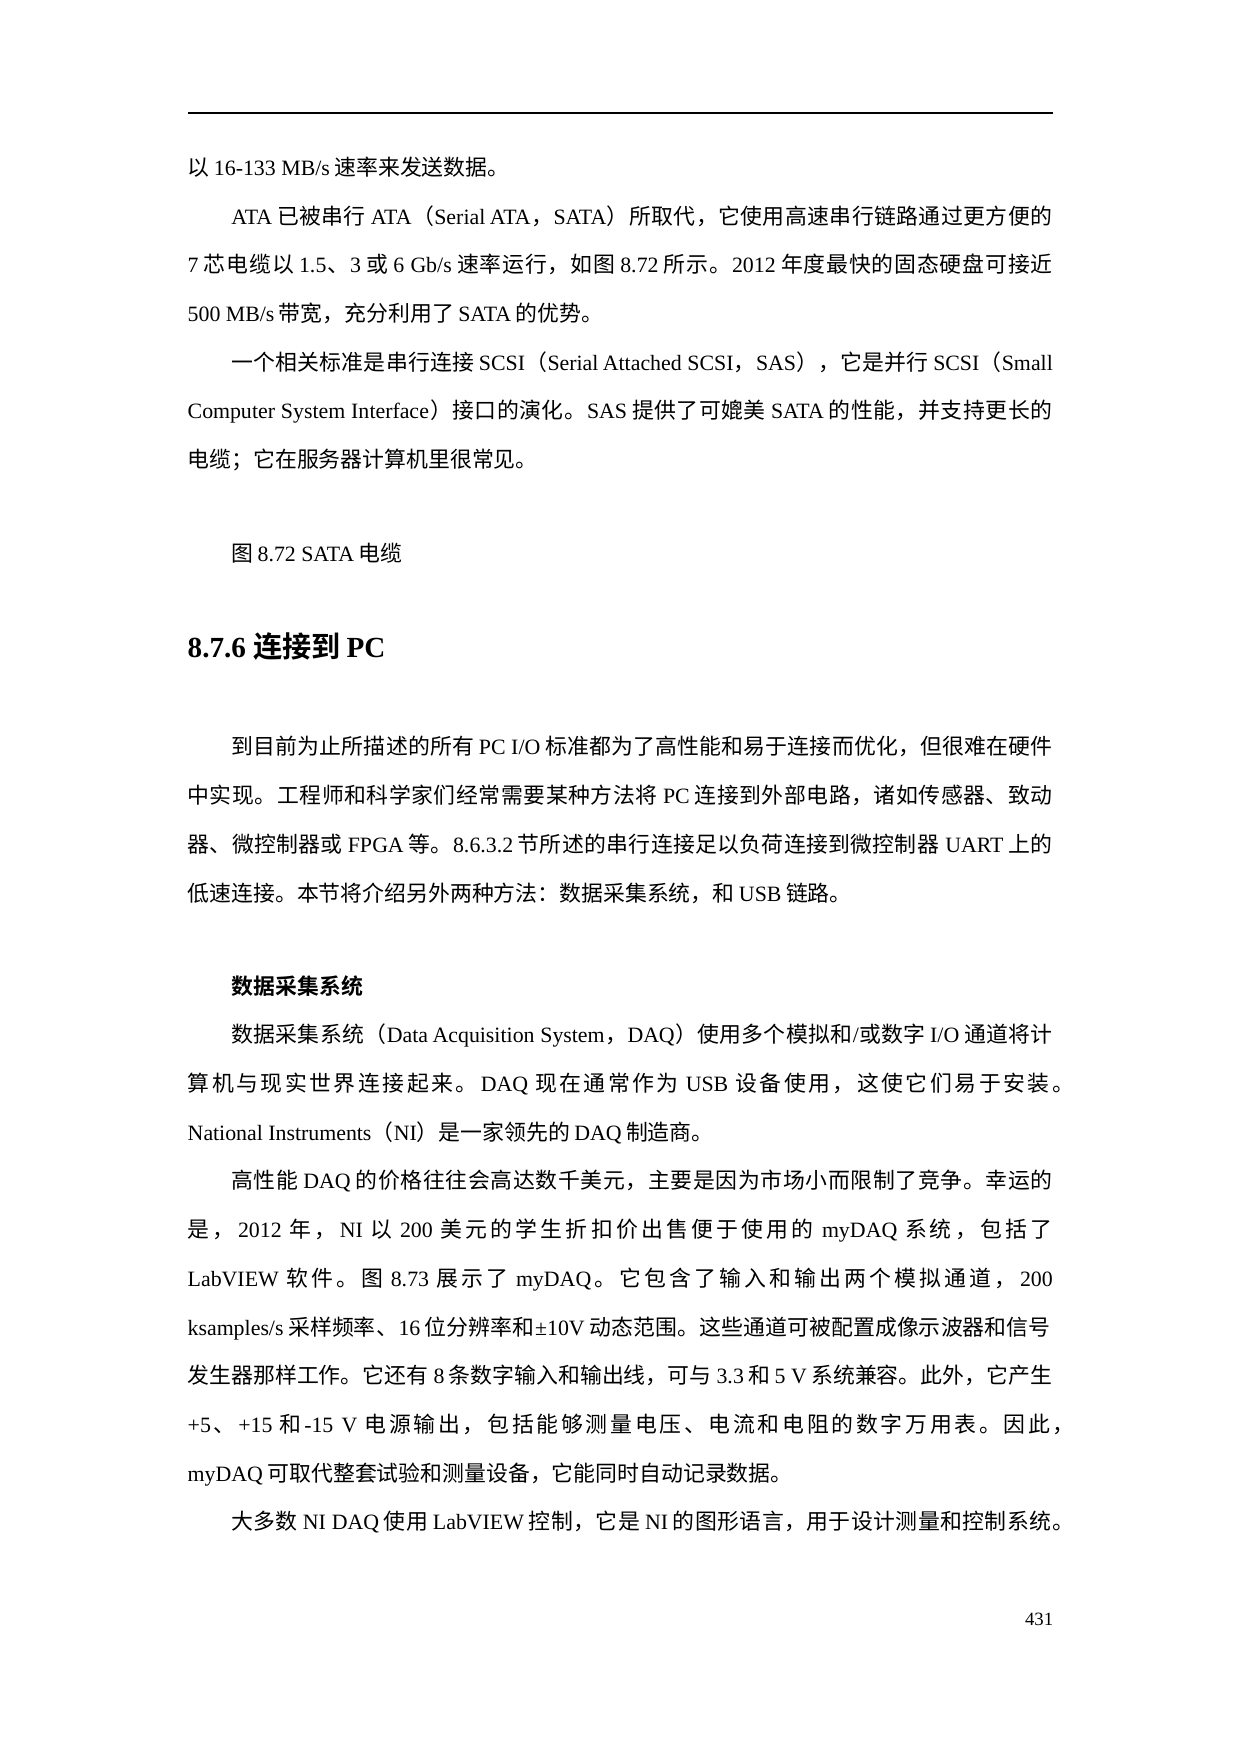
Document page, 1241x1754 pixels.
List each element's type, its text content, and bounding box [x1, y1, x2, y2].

text 数据采集系统 [187, 969, 1053, 1001]
text 数据采集系统（Data Acquisition System，DAQ）使用多个模拟和/或数字I/O通道将计算机与现实世界连接起来。DAQ现在通常作为USB设备使用，这使它们易于安装。National Instruments（NI）是一家领先的DAQ制造商。 [187, 1017, 1053, 1147]
text 图8.72 SATA电缆 [187, 535, 1053, 568]
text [187, 150, 1053, 182]
text 到目前为止所描述的所有PC I/O标准都为了高性能和易于连接而优化，但很难在硬件中实现。工程师和科学家们经常需要某种方法将PC连接到外部电路，诸如传感器、致动器、微控制器或FPGA等。8.6.3.2节所述的串行连接足以负荷连接到微控制器UART上的低速连接。本节将介绍另外两种方法：数据采集系统，和USB链路。 [187, 729, 1053, 908]
text ATA已被串行ATA（Serial ATA，SATA）所取代，它使用高速串行链路通过更方便的7芯电缆以1.5、3或6 Gb/s速率运行，如图8.72所示。2012年度最快的固态硬盘可接近500 MB/s带宽，充分利用了SATA的优势。 [187, 198, 1053, 328]
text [187, 1504, 1053, 1536]
subtitle 8.7.6 连接到PC [187, 613, 1053, 678]
text 一个相关标准是串行连接SCSI（Serial Attached SCSI，SAS），它是并行SCSI（Small Computer System Interface）接口的演化。SAS提供了可媲美SATA的性能，并支持更长的电缆；它在服务器计算机里很常见。 [187, 344, 1053, 474]
text 高性能DAQ的价格往往会高达数千美元，主要是因为市场小而限制了竞争。幸运的是，2012年，NI以200美元的学生折扣价出售便于使用的myDAQ系统，包括了LabVIEW软件。图8.73展示了myDAQ。它包含了输入和输出两个模拟通道，200 ksamples/s采样频率、16位分辨率和±10V动态范围。这些通道可被配置成像示波器和信号发生器那样工作。它还有8条数字输入和输出线，可与3.3和5 V系统兼容。此外，它产生+5、+15和-15 V电源输出，包括能够测量电压、电流和电阻的数字万用表。因此，myDAQ可取代整套试验和测量设备，它能同时自动记录数据。 [187, 1163, 1053, 1488]
